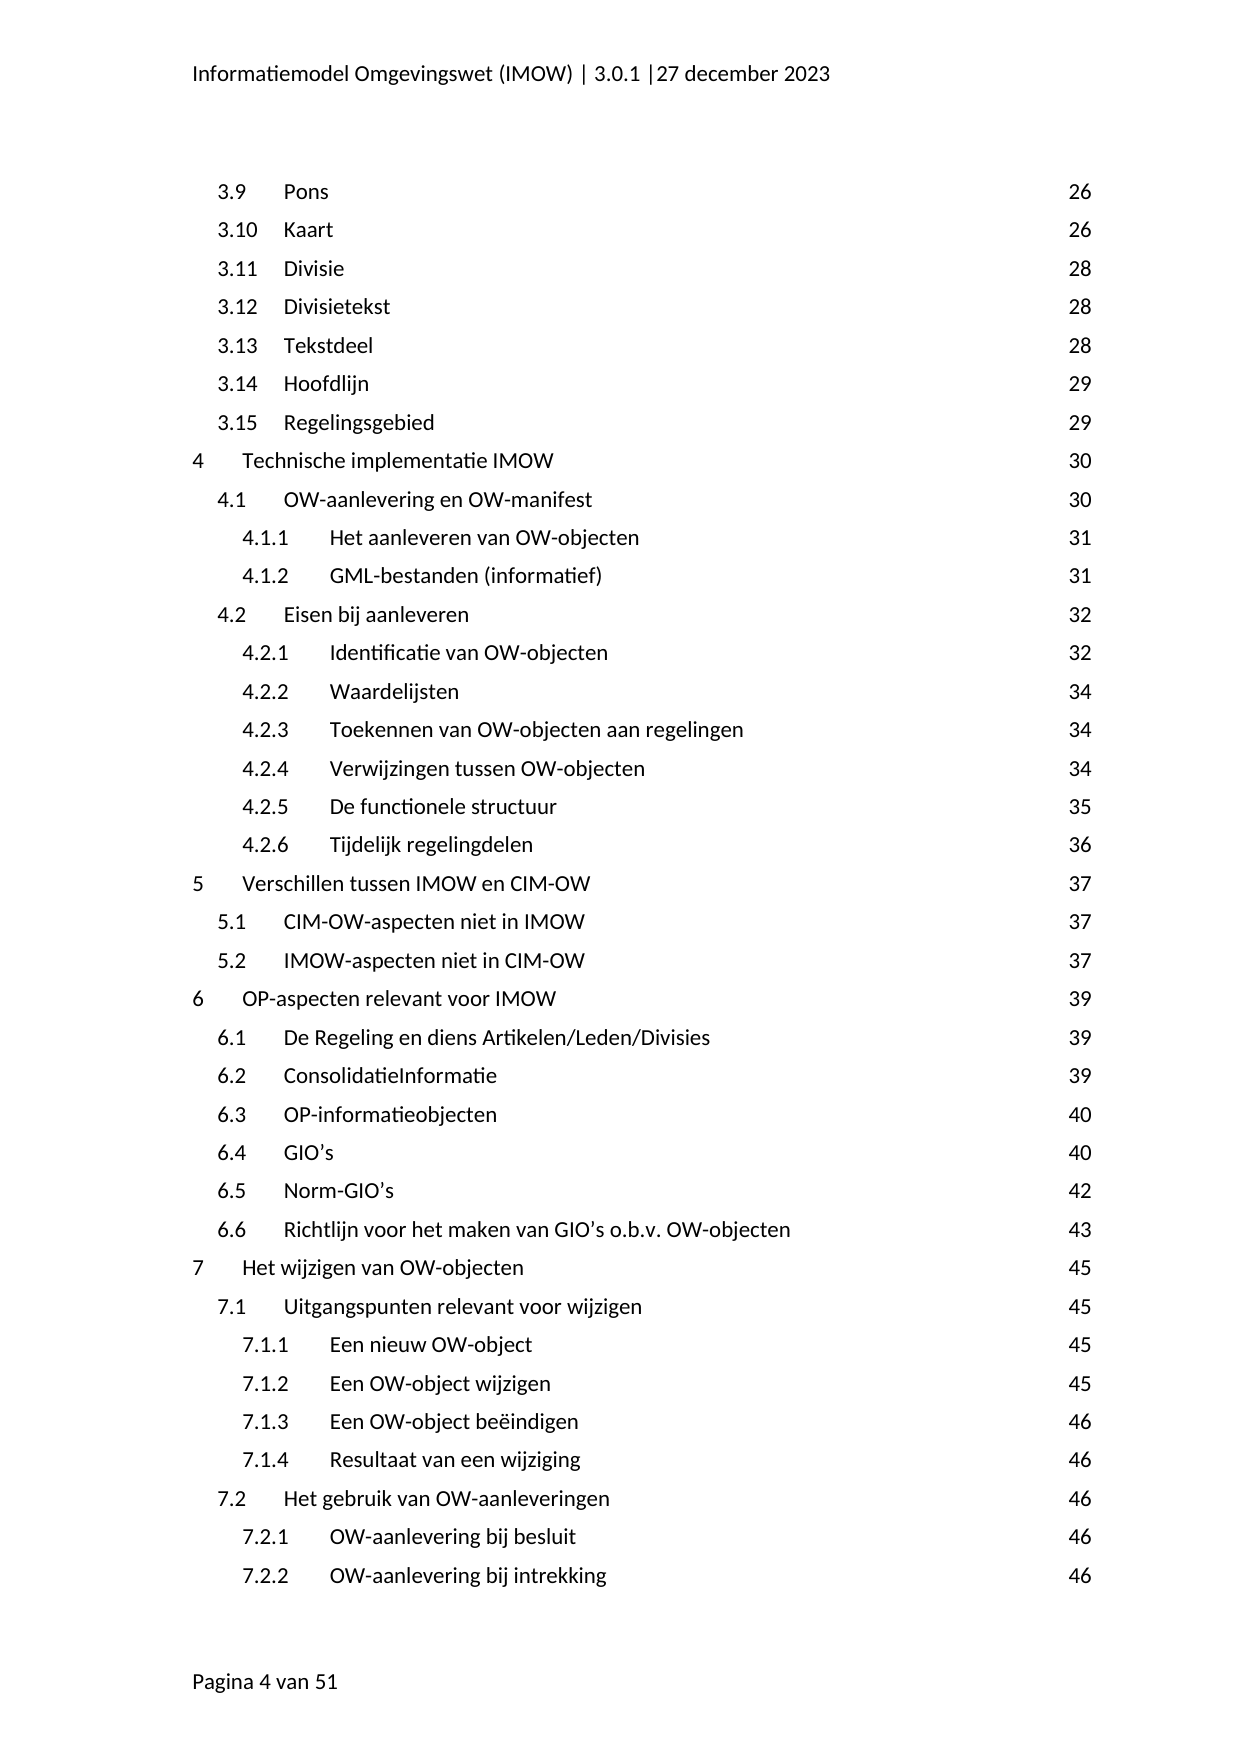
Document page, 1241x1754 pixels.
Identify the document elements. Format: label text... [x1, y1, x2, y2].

text 4.2.1 Identificatie van OW-objecten 32 [242, 638, 1092, 666]
text 4.1.2 GML-bestanden (informatief) 31 [242, 562, 1092, 589]
text 6.1 De Regeling en diens Artikelen/Leden/Divisies 39 [217, 1023, 1092, 1051]
text 3.10 Kaart 26 [217, 216, 1092, 244]
text 4.2.3 Toekennen van OW-objecten aan regelingen 34 [242, 715, 1092, 743]
text 4.2.6 Tijdelijk regelingdelen 36 [242, 831, 1092, 859]
text 5.1 CIM-OW-aspecten niet in IMOW 37 [217, 907, 1092, 936]
text 7 Het wijzigen van OW-objecten 45 [192, 1253, 1092, 1281]
text 3.11 Divisie 28 [217, 254, 1092, 282]
text 4 Technische implementatie IMOW 30 [192, 446, 1092, 474]
text 7.1.3 Een OW-object beëindigen 46 [242, 1407, 1092, 1435]
text 6 OP-aspecten relevant voor IMOW 39 [192, 984, 1092, 1012]
text 6.3 OP-informatieobjecten 40 [217, 1100, 1092, 1128]
text 4.2.2 Waardelijsten 34 [242, 677, 1092, 705]
text 6.6 Richtlijn voor het maken van GIO’s o.b.v. OW-objecten 43 [217, 1215, 1092, 1243]
text 7.1.4 Resultaat van een wijziging 46 [242, 1446, 1092, 1474]
text 6.4 GIO’s 40 [217, 1138, 1092, 1166]
text 7.2.1 OW-aanlevering bij besluit 46 [242, 1522, 1092, 1551]
text 7.2 Het gebruik van OW-aanleveringen 46 [217, 1484, 1092, 1512]
text 3.13 Tekstdeel 28 [217, 331, 1092, 359]
text 6.2 ConsolidatieInformatie 39 [217, 1061, 1092, 1089]
text 3.12 Divisietekst 28 [217, 292, 1092, 321]
text 3.9 Pons 26 [217, 177, 1092, 205]
text 4.2 Eisen bij aanleveren 32 [217, 600, 1092, 628]
text 7.1.1 Een nieuw OW-object 45 [242, 1330, 1092, 1358]
text 4.1 OW-aanlevering en OW-manifest 30 [217, 485, 1092, 513]
text 7.1 Uitgangspunten relevant voor wijzigen 45 [217, 1292, 1092, 1320]
text 4.2.4 Verwijzingen tussen OW-objecten 34 [242, 754, 1092, 782]
text 7.2.2 OW-aanlevering bij intrekking 46 [242, 1561, 1092, 1589]
text 4.1.1 Het aanleveren van OW-objecten 31 [242, 523, 1092, 551]
text 7.1.2 Een OW-object wijzigen 45 [242, 1369, 1092, 1397]
text 6.5 Norm-GIO’s 42 [217, 1177, 1092, 1204]
text 3.14 Hoofdlijn 29 [217, 369, 1092, 397]
text 4.2.5 De functionele structuur 35 [242, 792, 1092, 820]
text 3.15 Regelingsgebied 29 [217, 408, 1092, 436]
text 5 Verschillen tussen IMOW en CIM-OW 37 [192, 869, 1092, 897]
text 5.2 IMOW-aspecten niet in CIM-OW 37 [217, 946, 1092, 974]
